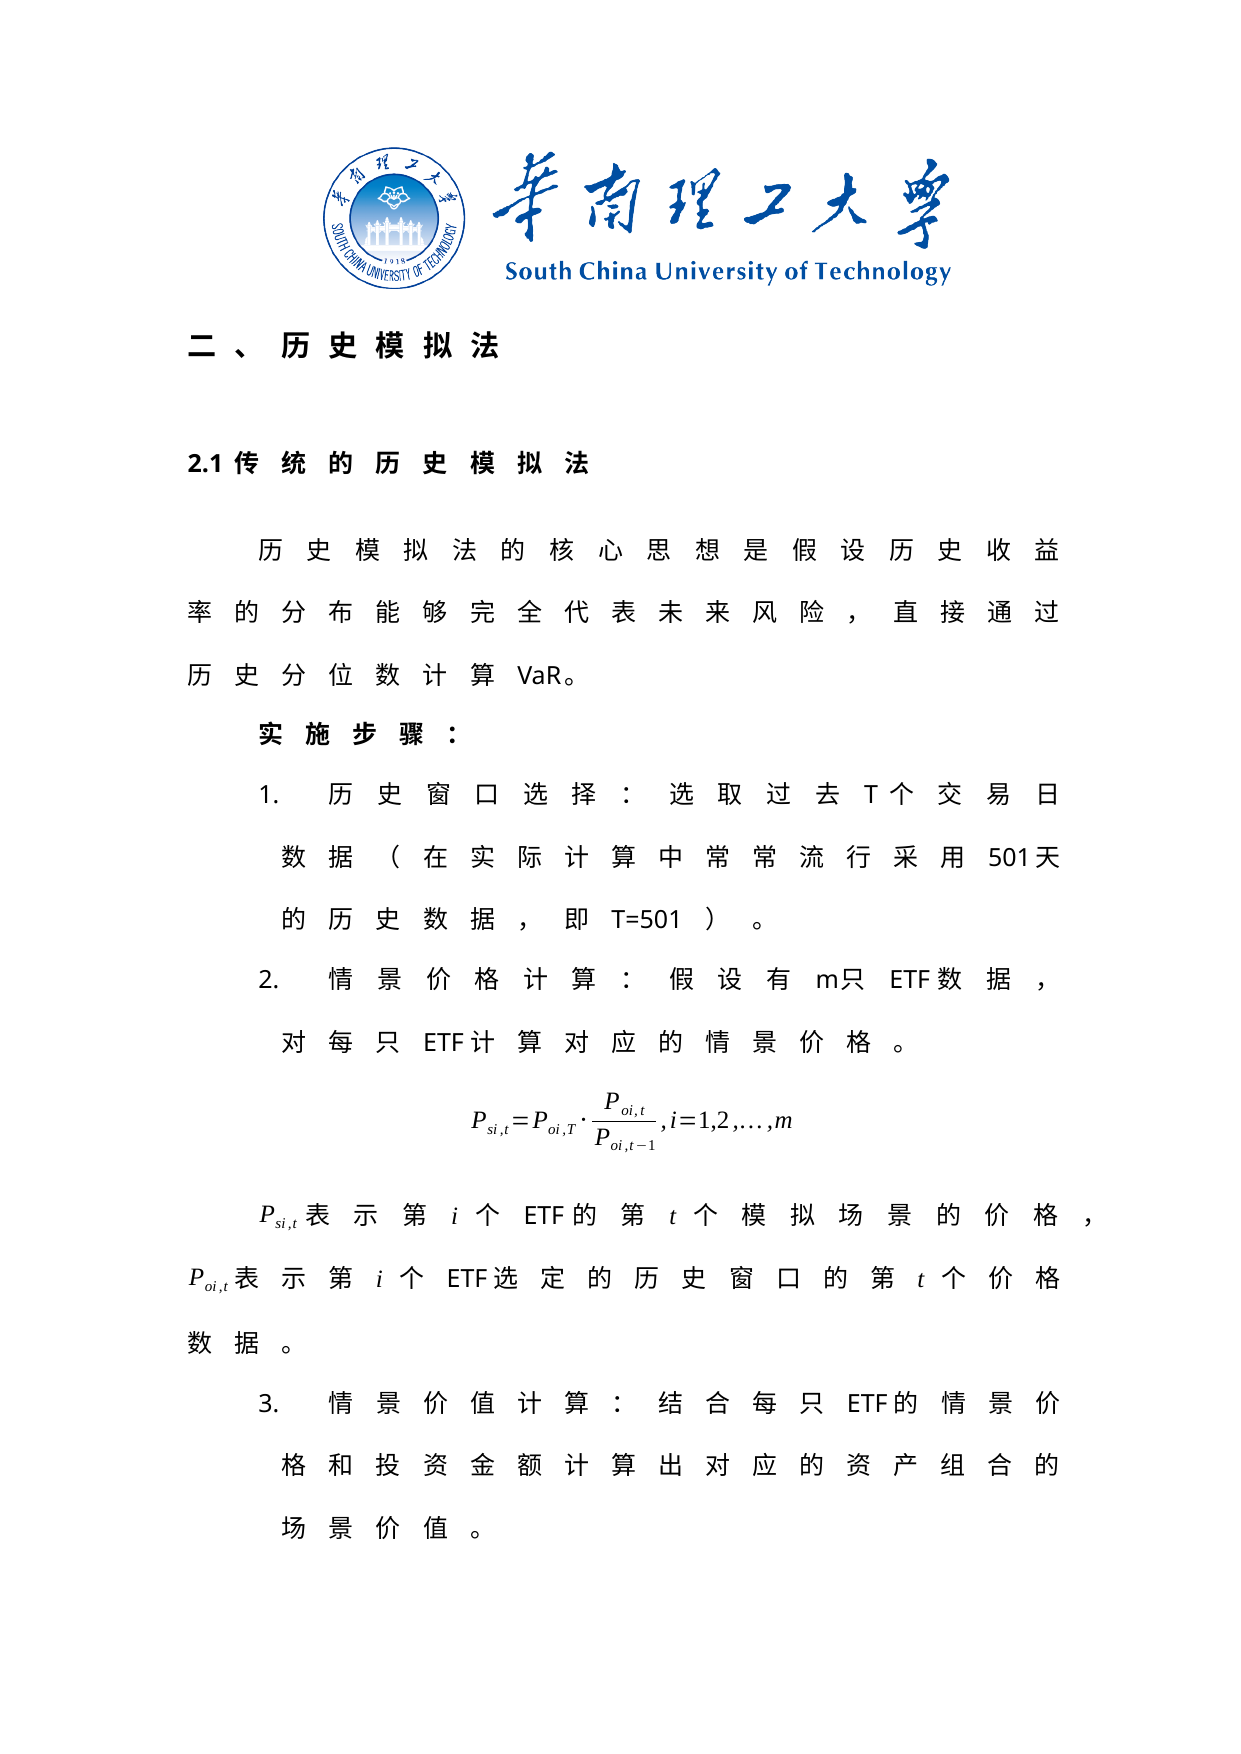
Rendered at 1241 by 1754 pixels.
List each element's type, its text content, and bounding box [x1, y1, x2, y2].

list 情景价格计算：假设有m只ETF数据，对每只ETF计算对应的情景价格。 [237, 957, 1082, 1061]
text 历史模拟法的核心思想是假设历史收益率的分布能够完全代表未来风险，直接通过历史分位数计算VaR。 [187, 527, 1082, 694]
list 情景价值计算：结合每只ETF的情景价格和投资金额计算出对应的资产组合的场景价值。 [237, 1380, 1082, 1547]
list 历史窗口选择：选取过去T个交易日数据（在实际计算中常常流行采用501天的历史数据，即T=501）。 [237, 772, 1082, 939]
text 实施步骤： [187, 712, 1082, 754]
picture [323, 147, 951, 289]
text 二、历史模拟法 [187, 302, 1082, 385]
text 表示第个ETF的第个模拟场景的价格，表示第个ETF选定的历史窗口的第个价格数据。 [187, 1196, 1082, 1362]
text 2.1 传统的历史模拟法 [187, 441, 1082, 482]
